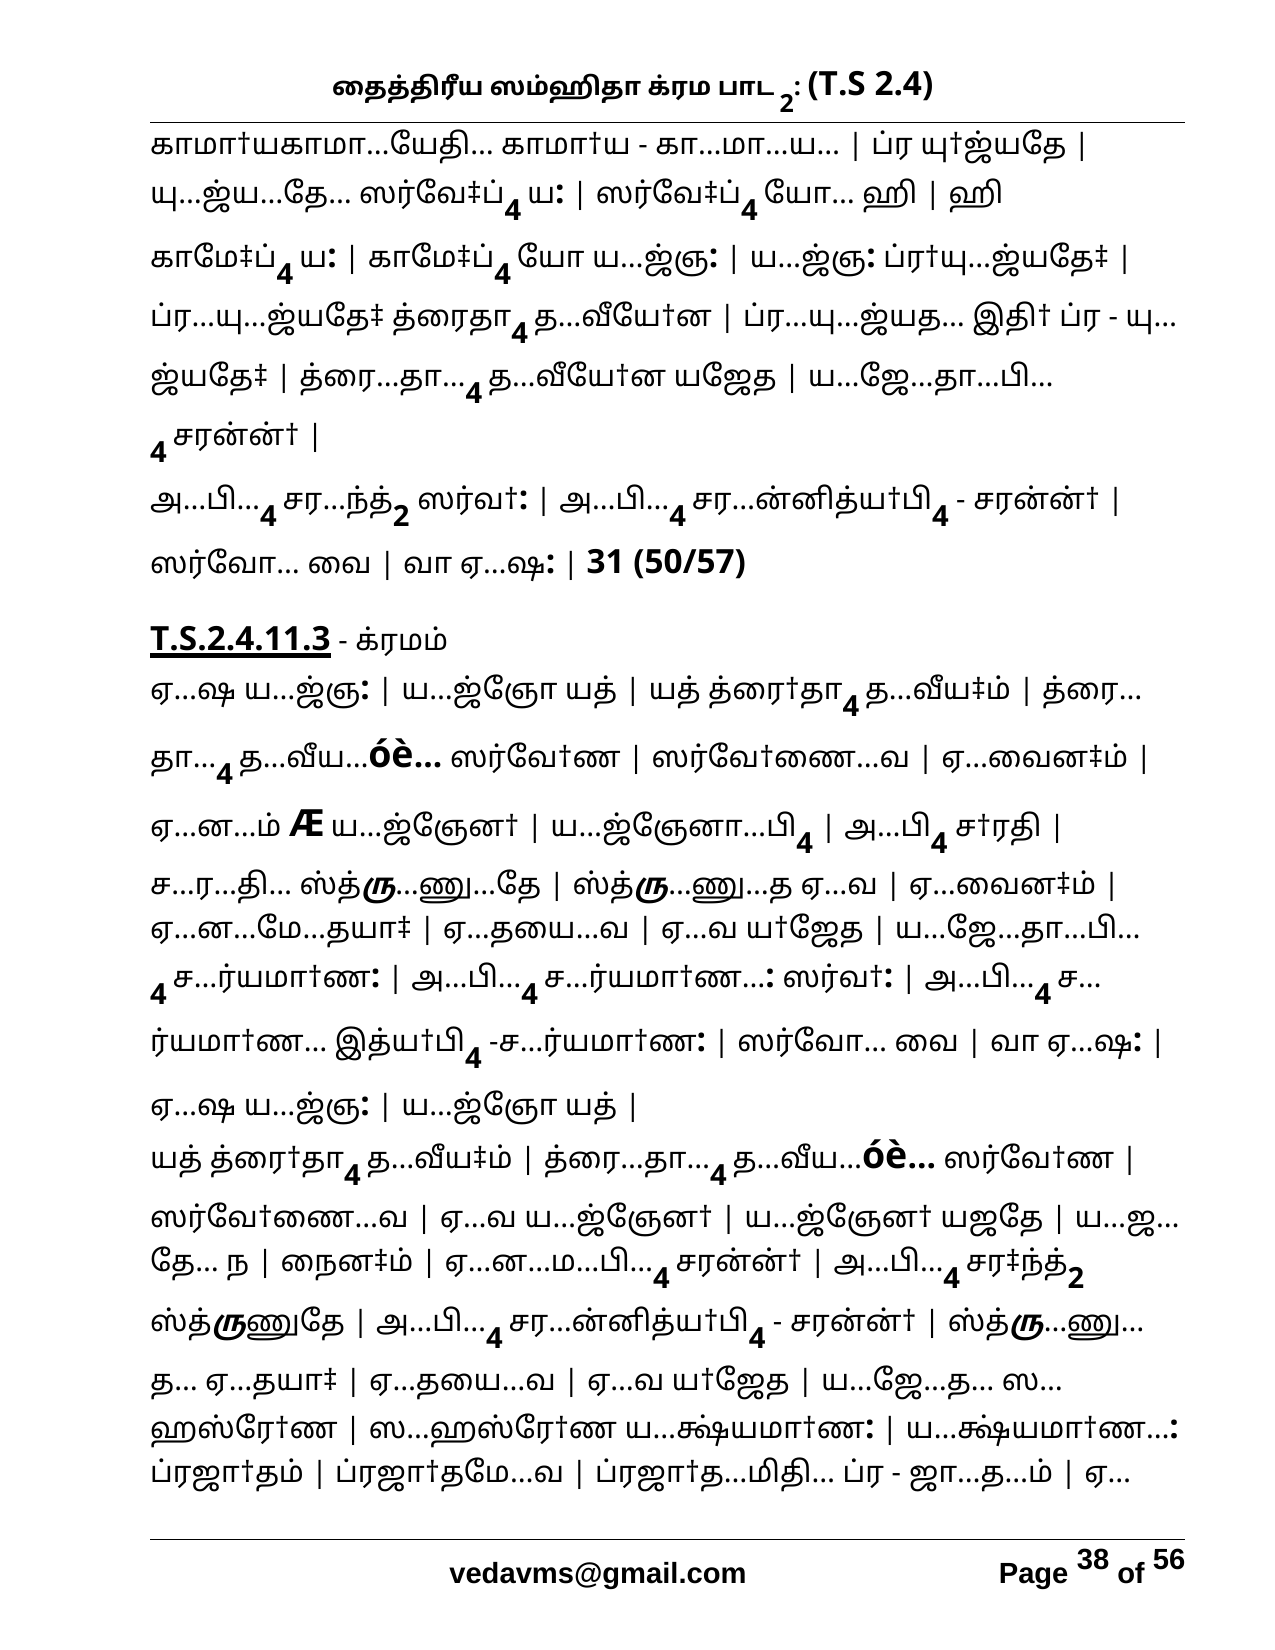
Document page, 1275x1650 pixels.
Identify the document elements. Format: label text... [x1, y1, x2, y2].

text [150, 663, 1185, 1493]
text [150, 123, 1185, 584]
text T.S.2.4.11.3 - க்ரமம் [150, 615, 1185, 661]
